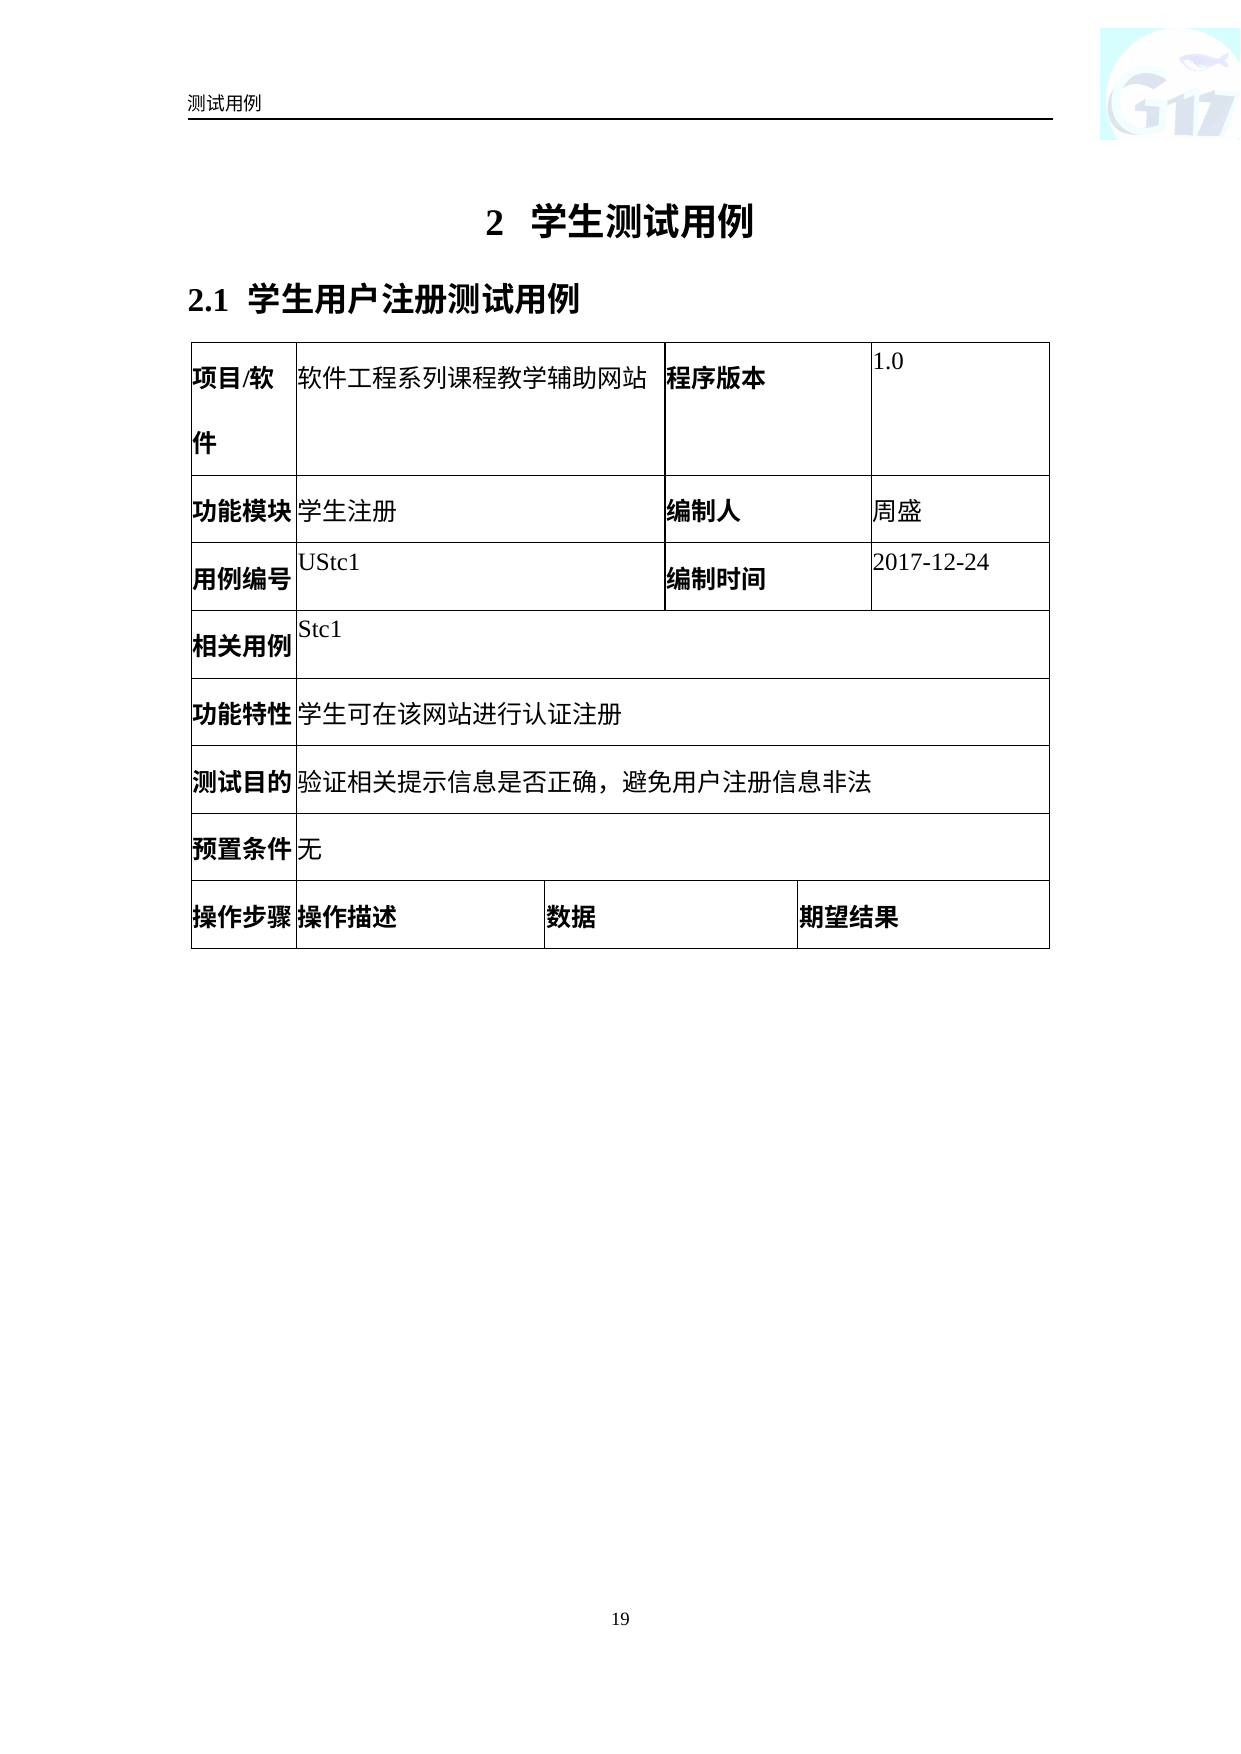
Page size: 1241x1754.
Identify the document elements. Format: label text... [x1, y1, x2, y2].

table_cell 周盛 [872, 476, 1049, 542]
subtitle 学生测试用例 [187, 187, 1053, 252]
table_header 1.0 [872, 343, 1049, 474]
table_cell 用例编号 [192, 543, 296, 610]
table_cell 预置条件 [192, 814, 296, 880]
table_cell 操作描述 [297, 881, 544, 948]
table_cell Stc1 [297, 611, 1049, 677]
table_cell 验证相关提示信息是否正确，避免用户注册信息非法 [297, 746, 1049, 813]
table_cell 功能模块 [192, 476, 296, 542]
table_cell UStc1 [297, 543, 664, 610]
table_cell 2017-12-24 [872, 543, 1049, 610]
table_cell 编制人 [666, 476, 871, 542]
table_cell 无 [297, 814, 1049, 880]
table_header 程序版本 [666, 343, 871, 474]
table_cell 数据 [545, 881, 797, 948]
table_header 项目/软件 [192, 343, 296, 474]
table_cell 学生注册 [297, 476, 664, 542]
table_cell 编制时间 [666, 543, 871, 610]
table_cell 学生可在该网站进行认证注册 [297, 679, 1049, 745]
table_cell 测试目的 [192, 746, 296, 813]
table_cell 功能特性 [192, 679, 296, 745]
table_cell 操作步骤 [192, 881, 296, 948]
table_cell 相关用例 [192, 611, 296, 677]
subtitle 学生用户注册测试用例 [187, 264, 1053, 329]
table_header 软件工程系列课程教学辅助网站 [297, 343, 664, 474]
table_cell 期望结果 [798, 881, 1049, 948]
